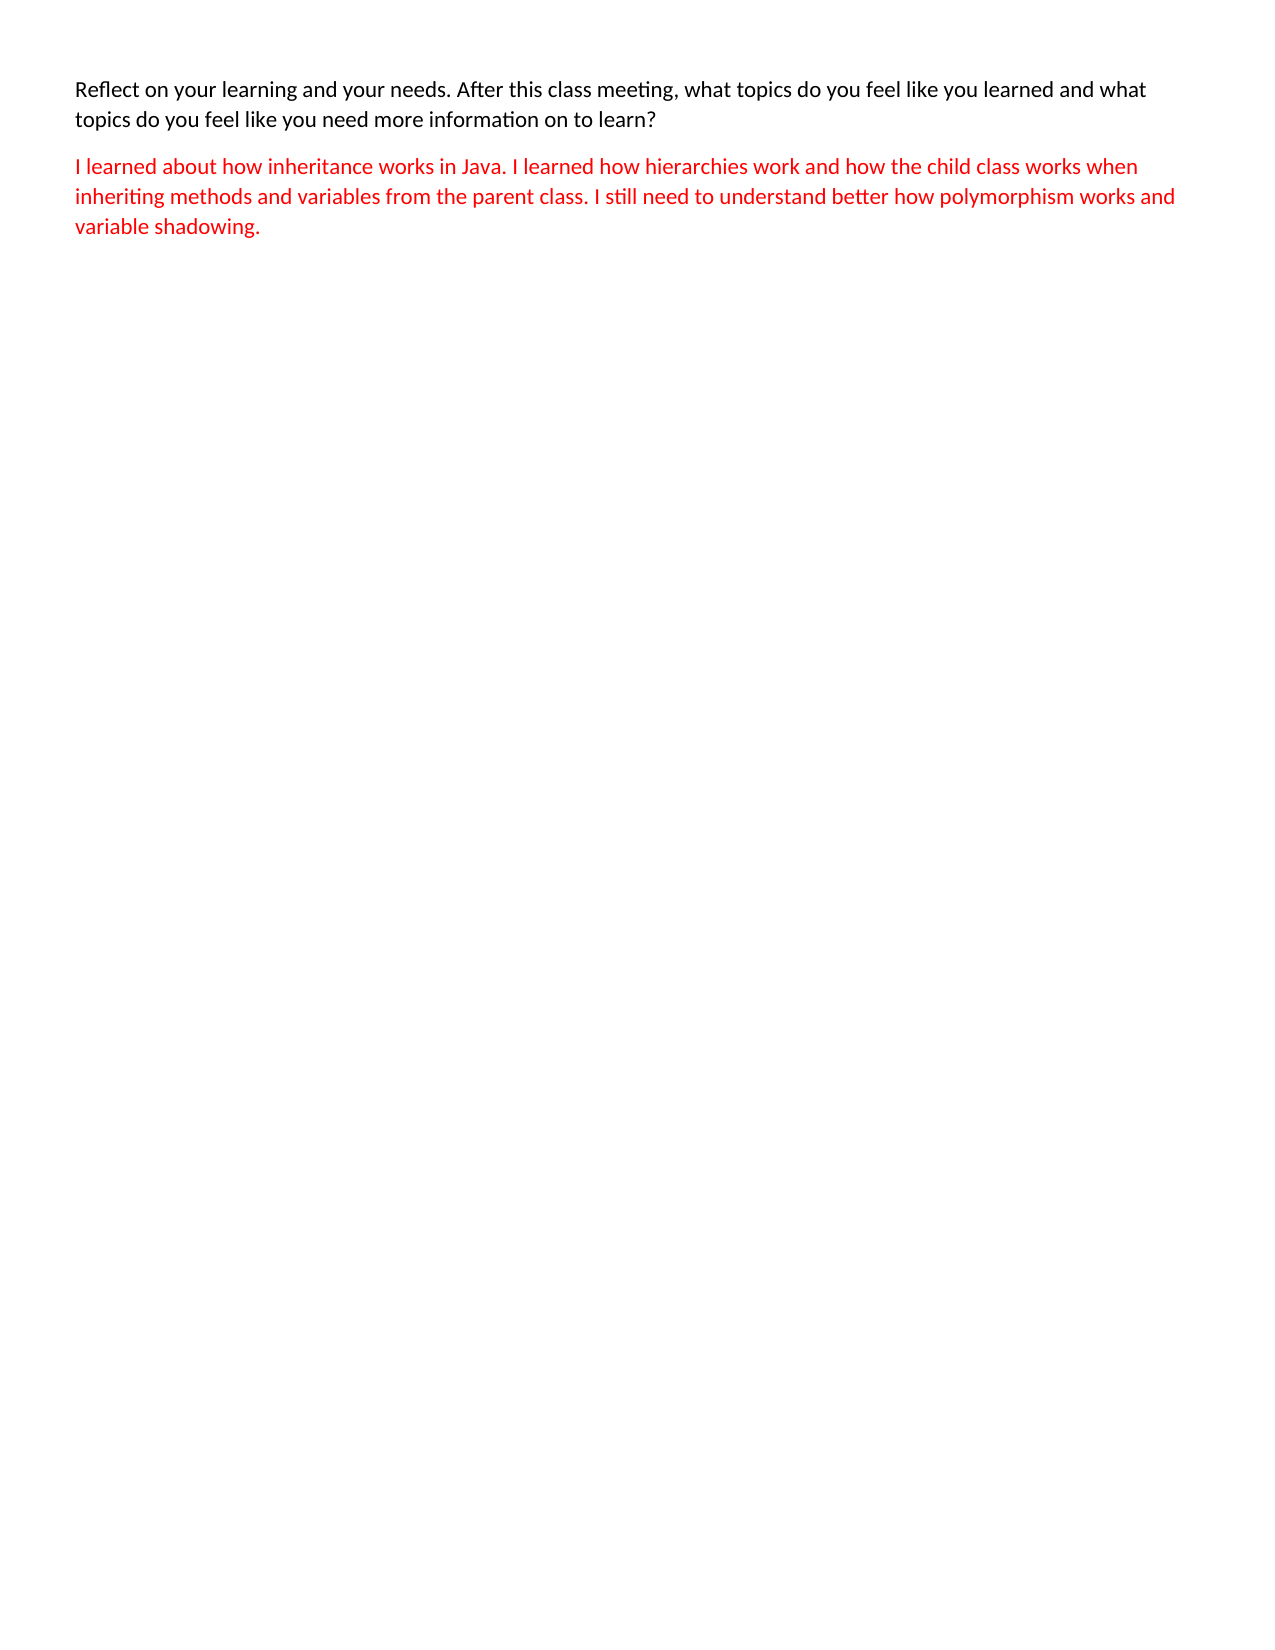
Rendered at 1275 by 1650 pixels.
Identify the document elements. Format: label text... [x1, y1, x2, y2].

text Reflect on your learning and your needs. After this class meeting, what topics do you feel like you learned and what topics do you feel like you need more information on to learn? [75, 75, 1200, 133]
text I learned about how inheritance works in Java. I learned how hierarchies work and how the child class works when inheriting methods and variables from the parent class. I still need to understand better how polymorphism works and variable shadowing. [75, 152, 1200, 241]
